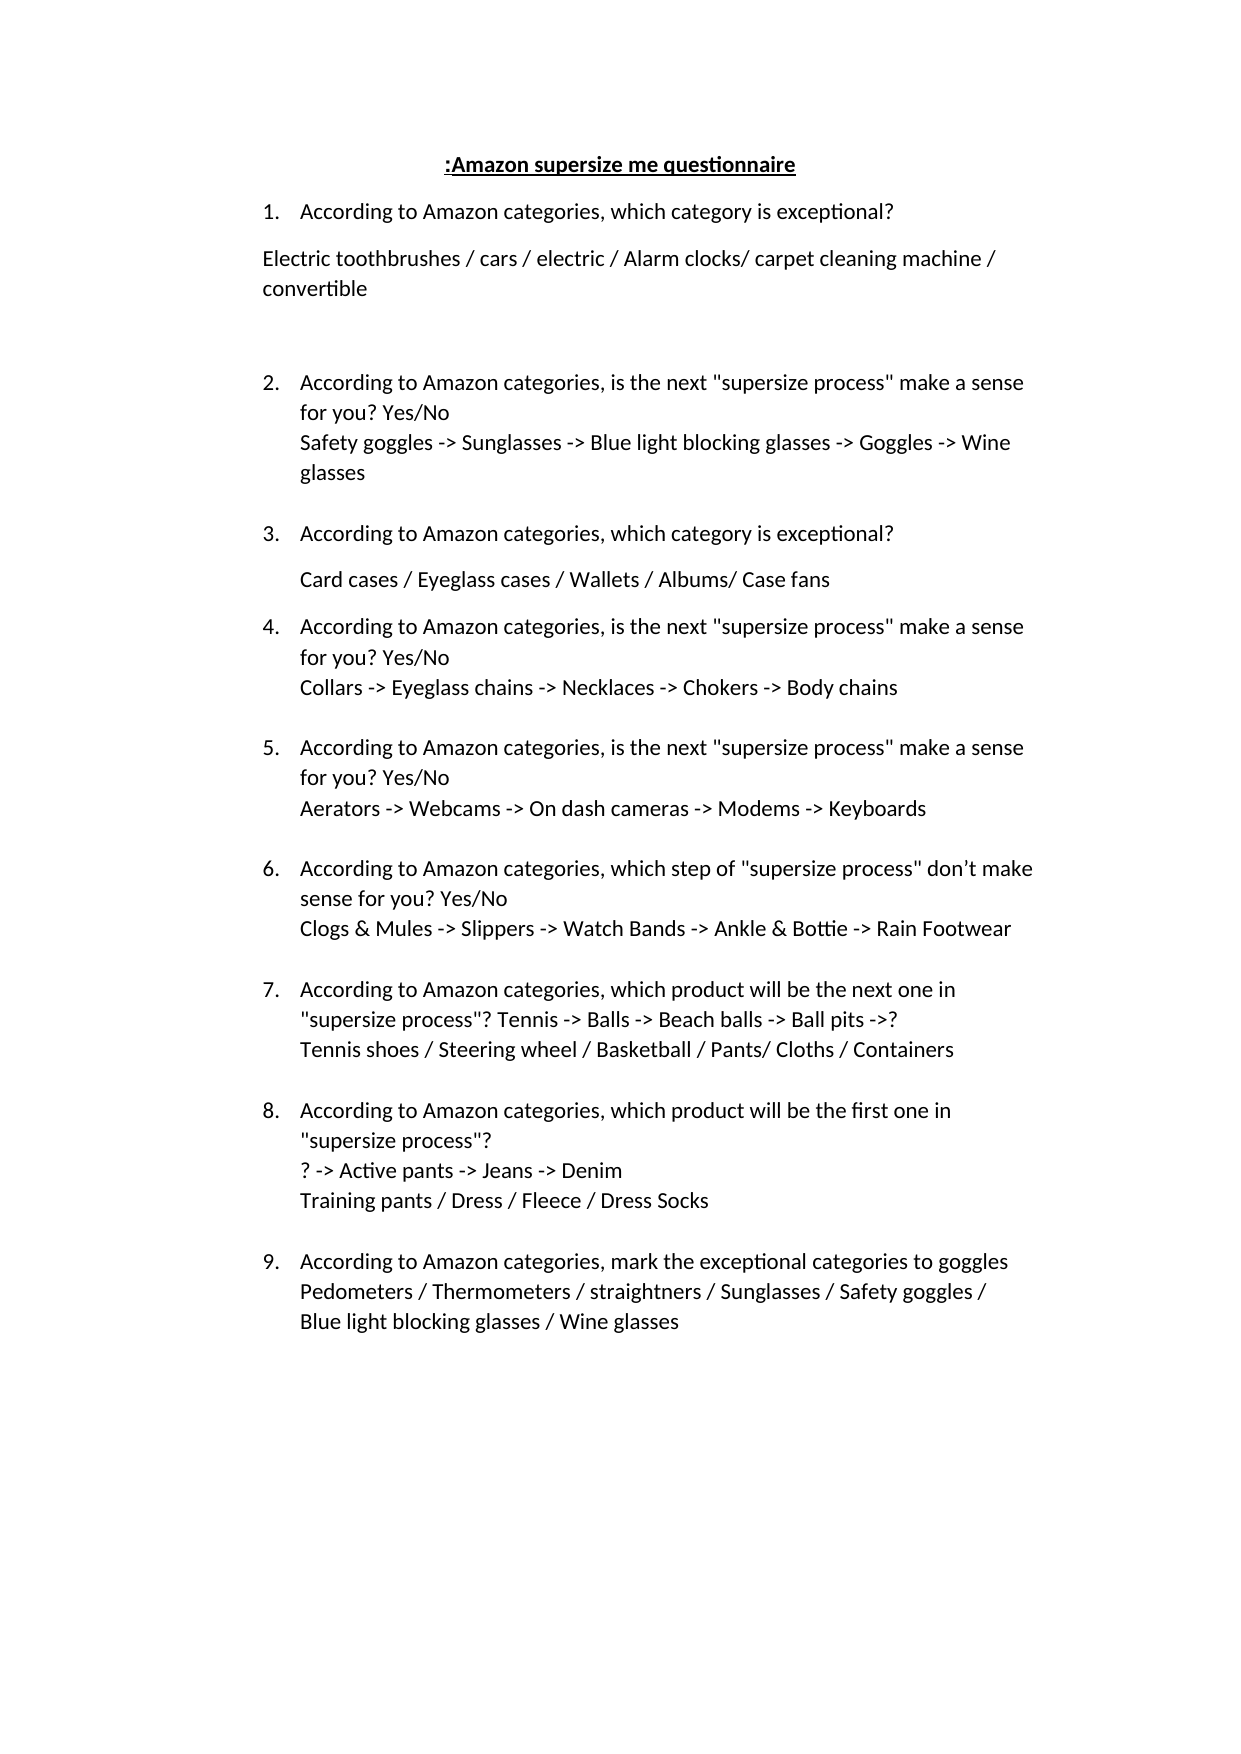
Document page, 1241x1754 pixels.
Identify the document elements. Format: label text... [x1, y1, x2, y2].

list According to Amazon categories, mark the exceptional categories to goggles [262, 1247, 1053, 1275]
list According to Amazon categories, which category is exceptional? [262, 519, 1053, 547]
list According to Amazon categories, is the next "supersize process" make a sense for you? Yes/No [262, 733, 1053, 792]
list According to Amazon categories, is the next "supersize process" make a sense for you? Yes/No [262, 368, 1053, 426]
list Clogs & Mules -> Slippers -> Watch Bands -> Ankle & Bottie -> Rain Footwear [300, 914, 1053, 943]
list According to Amazon categories, which product will be the first one in "supersize process"? [262, 1096, 1053, 1154]
list Aerators -> Webcams -> On dash cameras -> Modems -> Keyboards [300, 794, 1053, 822]
text Amazon supersize me questionnaire: [187, 150, 1053, 178]
list According to Amazon categories, which product will be the next one in "supersize process"? Tennis -> Balls -> Beach balls -> Ball pits ->? [262, 975, 1053, 1033]
list According to Amazon categories, which step of "supersize process" don’t make sense for you? Yes/No [262, 854, 1053, 912]
text Electric toothbrushes / cars / electric / Alarm clocks/ carpet cleaning machine / convertible [262, 244, 1053, 302]
list Pedometers / Thermometers / straightners / Sunglasses / Safety goggles / Blue light blocking glasses / Wine glasses [300, 1277, 1053, 1335]
list Training pants / Dress / Fleece / Dress Socks [300, 1186, 1053, 1214]
list According to Amazon categories, is the next "supersize process" make a sense for you? Yes/No [262, 612, 1053, 671]
list Tennis shoes / Steering wheel / Basketball / Pants/ Cloths / Containers [300, 1035, 1053, 1063]
list ? -> Active pants -> Jeans -> Denim [300, 1156, 1053, 1184]
list Safety goggles -> Sunglasses -> Blue light blocking glasses -> Goggles -> Wine glasses [300, 428, 1053, 486]
list According to Amazon categories, which category is exceptional? [262, 197, 1053, 225]
text Card cases / Eyeglass cases / Wallets / Albums/ Case fans [225, 566, 1053, 594]
list Collars -> Eyeglass chains -> Necklaces -> Chokers -> Body chains [300, 673, 1053, 701]
